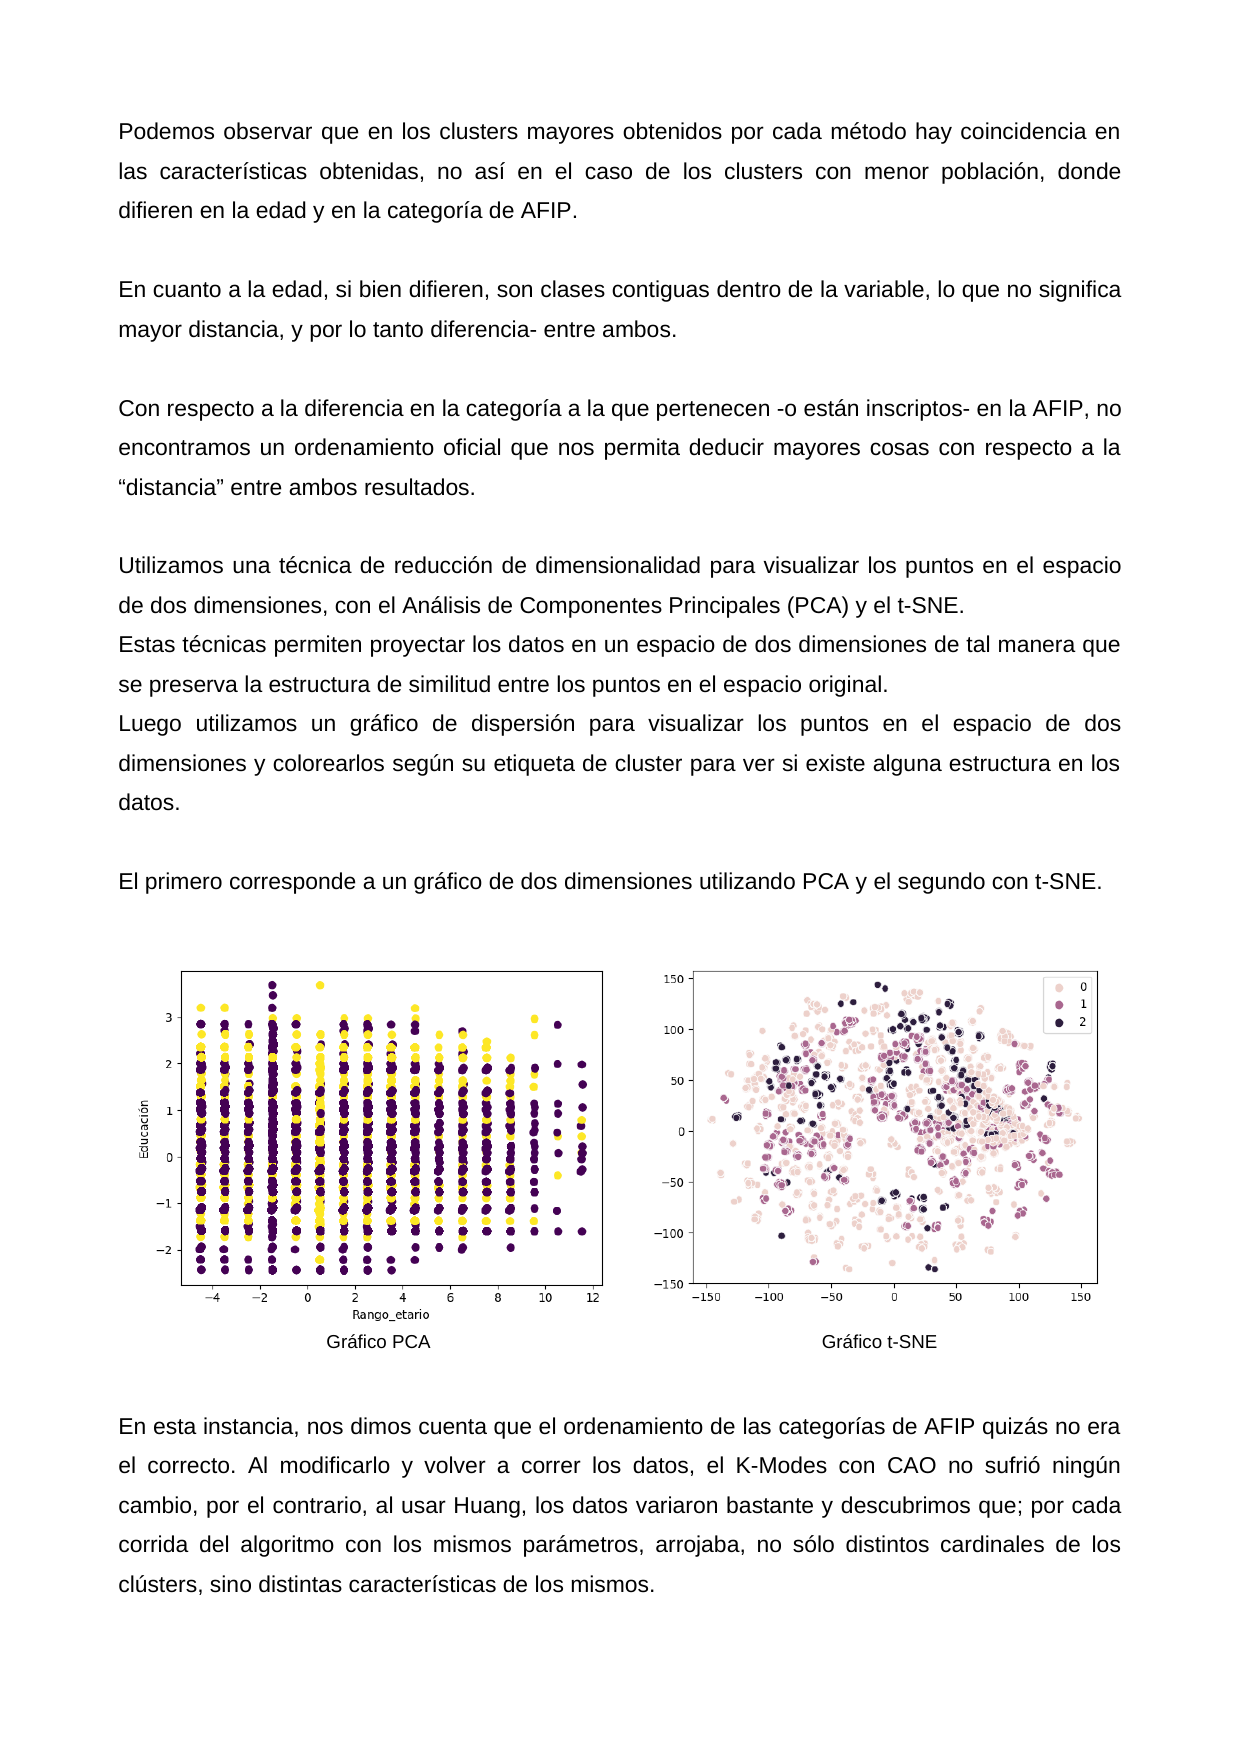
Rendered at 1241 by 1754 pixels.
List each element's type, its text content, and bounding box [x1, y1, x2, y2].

text En esta instancia, nos dimos cuenta que el ordenamiento de las categorías de AFIP quizás no era el correcto. Al modificarlo y volver a correr los datos, el K-Modes con CAO no sufrió ningún cambio, por el contrario, al usar Huang, los datos variaron bastante y descubrimos que; por cada corrida del algoritmo con los mismos parámetros, arrojaba, no sólo distintos cardinales de los clústers, sino distintas características de los mismos. [118, 1413, 1122, 1597]
text Con respecto a la diferencia en la categoría a la que pertenecen -o están inscriptos- en la AFIP, no encontramos un ordenamiento oficial que nos permita deducir mayores cosas con respecto a la “distancia” entre ambos resultados. [118, 394, 1122, 500]
text En cuanto a la edad, si bien difieren, son clases contiguas dentro de la variable, lo que no significa mayor distancia, y por lo tanto diferencia- entre ambos. [118, 276, 1122, 342]
text Podemos observar que en los clusters mayores obtenidos por cada método hay coincidencia en las características obtenidas, no así en el caso de los clusters con menor población, donde difieren en la edad y en la categoría de AFIP. [118, 118, 1122, 223]
text Utilizamos una técnica de reducción de dimensionalidad para visualizar los puntos en el espacio de dos dimensiones, con el Análisis de Componentes Principales (PCA) y el t-SNE. [118, 552, 1122, 618]
table_header [118, 929, 638, 1331]
table_header [639, 929, 1120, 1331]
text Estas técnicas permiten proyectar los datos en un espacio de dos dimensiones de tal manera que se preserva la estructura de similitud entre los puntos en el espacio original. [118, 631, 1122, 697]
text El primero corresponde a un gráfico de dos dimensiones utilizando PCA y el segundo con t-SNE. [118, 868, 1122, 894]
table_cell Gráfico t-SNE [639, 1331, 1120, 1352]
picture [649, 955, 1109, 1316]
text Luego utilizamos un gráfico de dispersión para visualizar los puntos en el espacio de dos dimensiones y colorearlos según su etiqueta de cluster para ver si existe alguna estructura en los datos. [118, 710, 1122, 816]
picture [128, 963, 627, 1331]
table_cell Gráfico PCA [118, 1331, 638, 1352]
